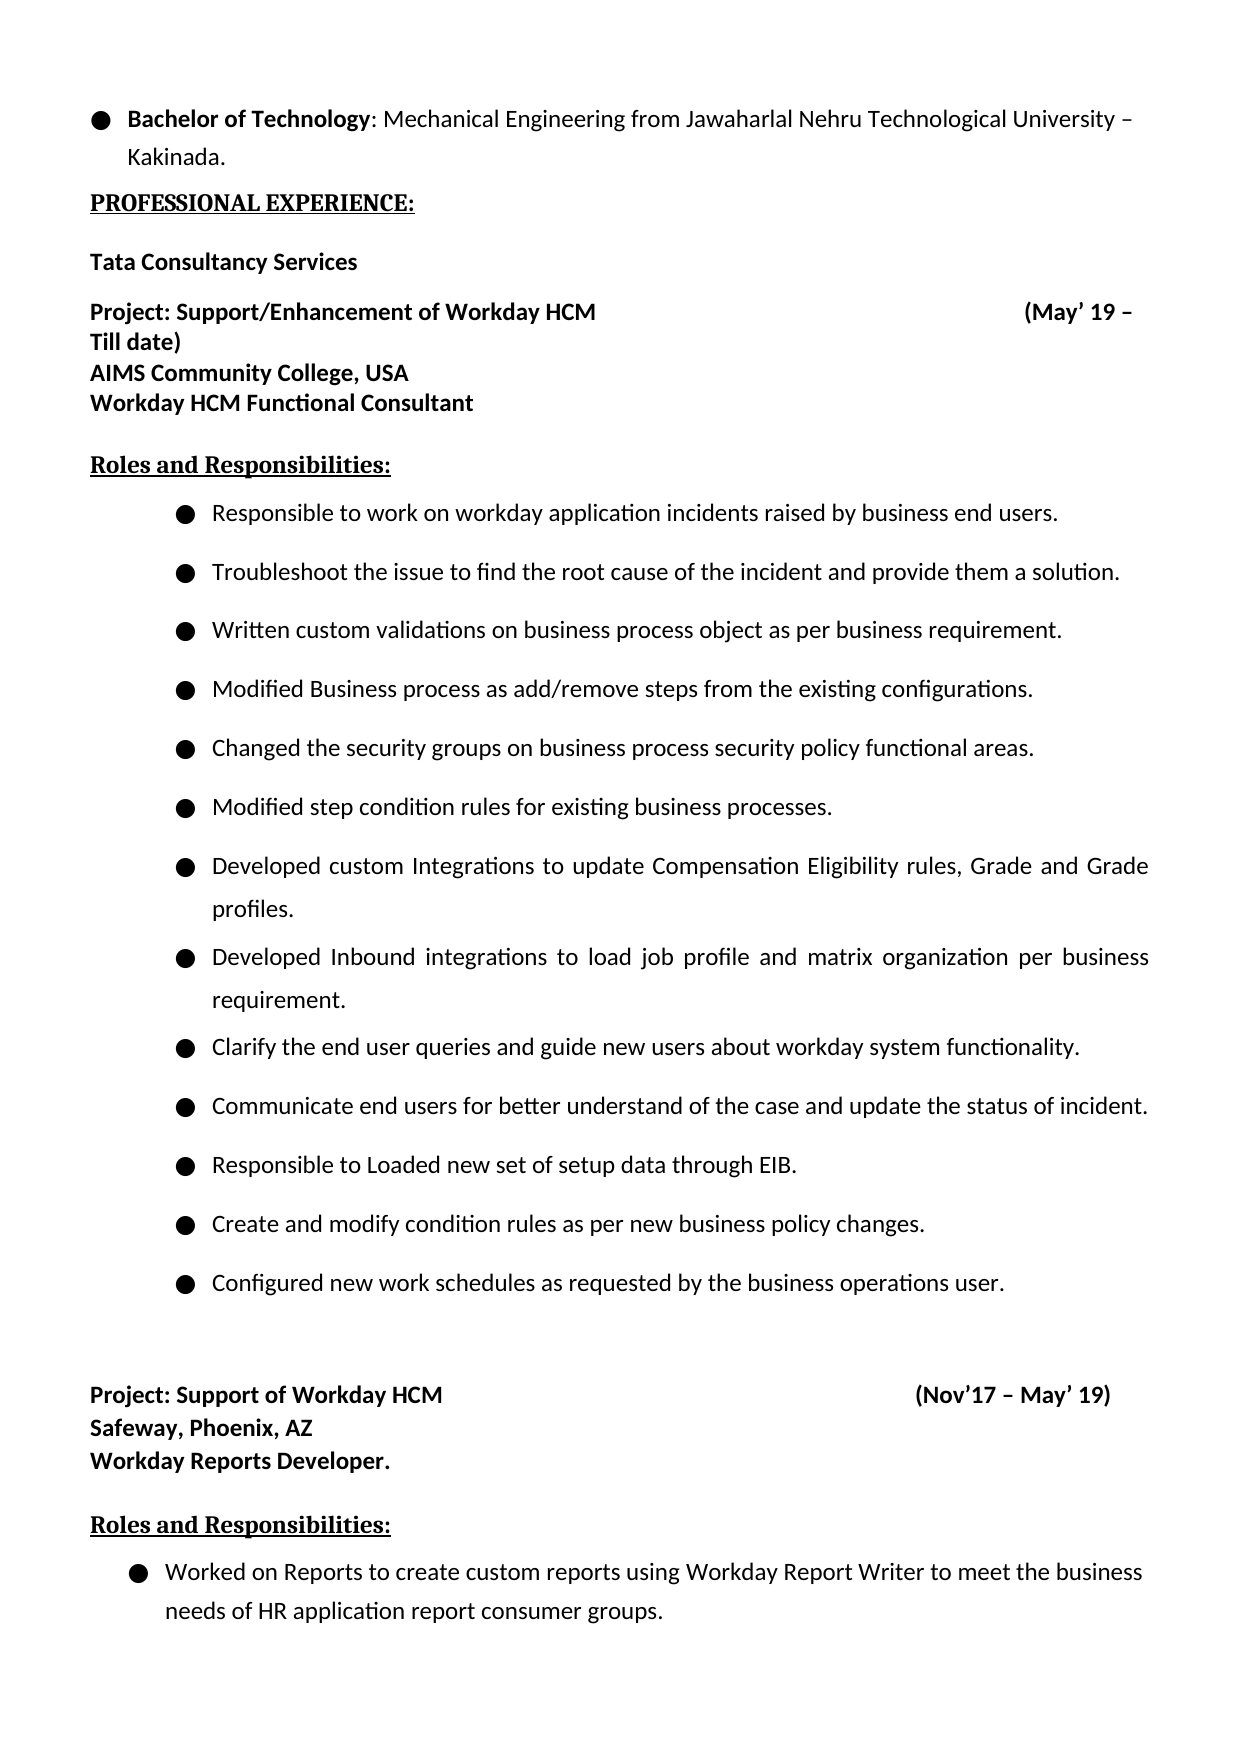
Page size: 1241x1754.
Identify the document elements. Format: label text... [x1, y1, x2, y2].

text Tata Consultancy Services [90, 246, 1150, 277]
text Project: Support of Workday HCM (Nov’17 – May’ 19) [90, 1379, 1150, 1409]
text Project: Support/Enhancement of Workday HCM (May’ 19 – Till date) [90, 296, 1150, 357]
list Modified Business process as add/remove steps from the existing configurations. [174, 661, 1150, 712]
list Configured new work schedules as requested by the business operations user. [174, 1254, 1150, 1305]
list Responsible to Loaded new set of setup data through EIB. [174, 1136, 1150, 1188]
text Roles and Responsibilities: [90, 451, 1150, 480]
list Create and modify condition rules as per new business policy changes. [174, 1195, 1150, 1247]
list Written custom validations on business process object as per business requirement. [174, 602, 1150, 653]
list Communicate end users for better understand of the case and update the status of incident. [174, 1078, 1150, 1129]
list Changed the security groups on business process security policy functional areas. [174, 719, 1150, 771]
list Bachelor of Technology: Mechanical Engineering from Jawaharlal Nehru Technological University – Kakinada. [90, 90, 1150, 172]
text Roles and Responsibilities: [90, 1511, 1150, 1539]
list Clarify the end user queries and guide new users about workday system functionality. [174, 1019, 1150, 1070]
text Workday Reports Developer. [90, 1445, 1150, 1475]
list Developed Inbound integrations to load job profile and matrix organization per business requirement. [174, 928, 1150, 1014]
text Safeway, Phoenix, AZ [90, 1412, 1150, 1442]
list Modified step condition rules for existing business processes. [174, 778, 1150, 830]
text AIMS Community College, USA [90, 357, 1150, 388]
list Troubleshoot the issue to find the root cause of the incident and provide them a solution. [174, 543, 1150, 594]
text PROFESSIONAL EXPERIENCE: [90, 188, 1150, 217]
text Workday HCM Functional Consultant [90, 388, 1150, 418]
list Responsible to work on workday application incidents raised by business end users. [174, 484, 1150, 535]
list Developed custom Integrations to update Compensation Eligibility rules, Grade and Grade profiles. [174, 837, 1150, 923]
list Worked on Reports to create custom reports using Workday Report Writer to meet the business needs of HR application report consumer groups. [127, 1544, 1150, 1626]
